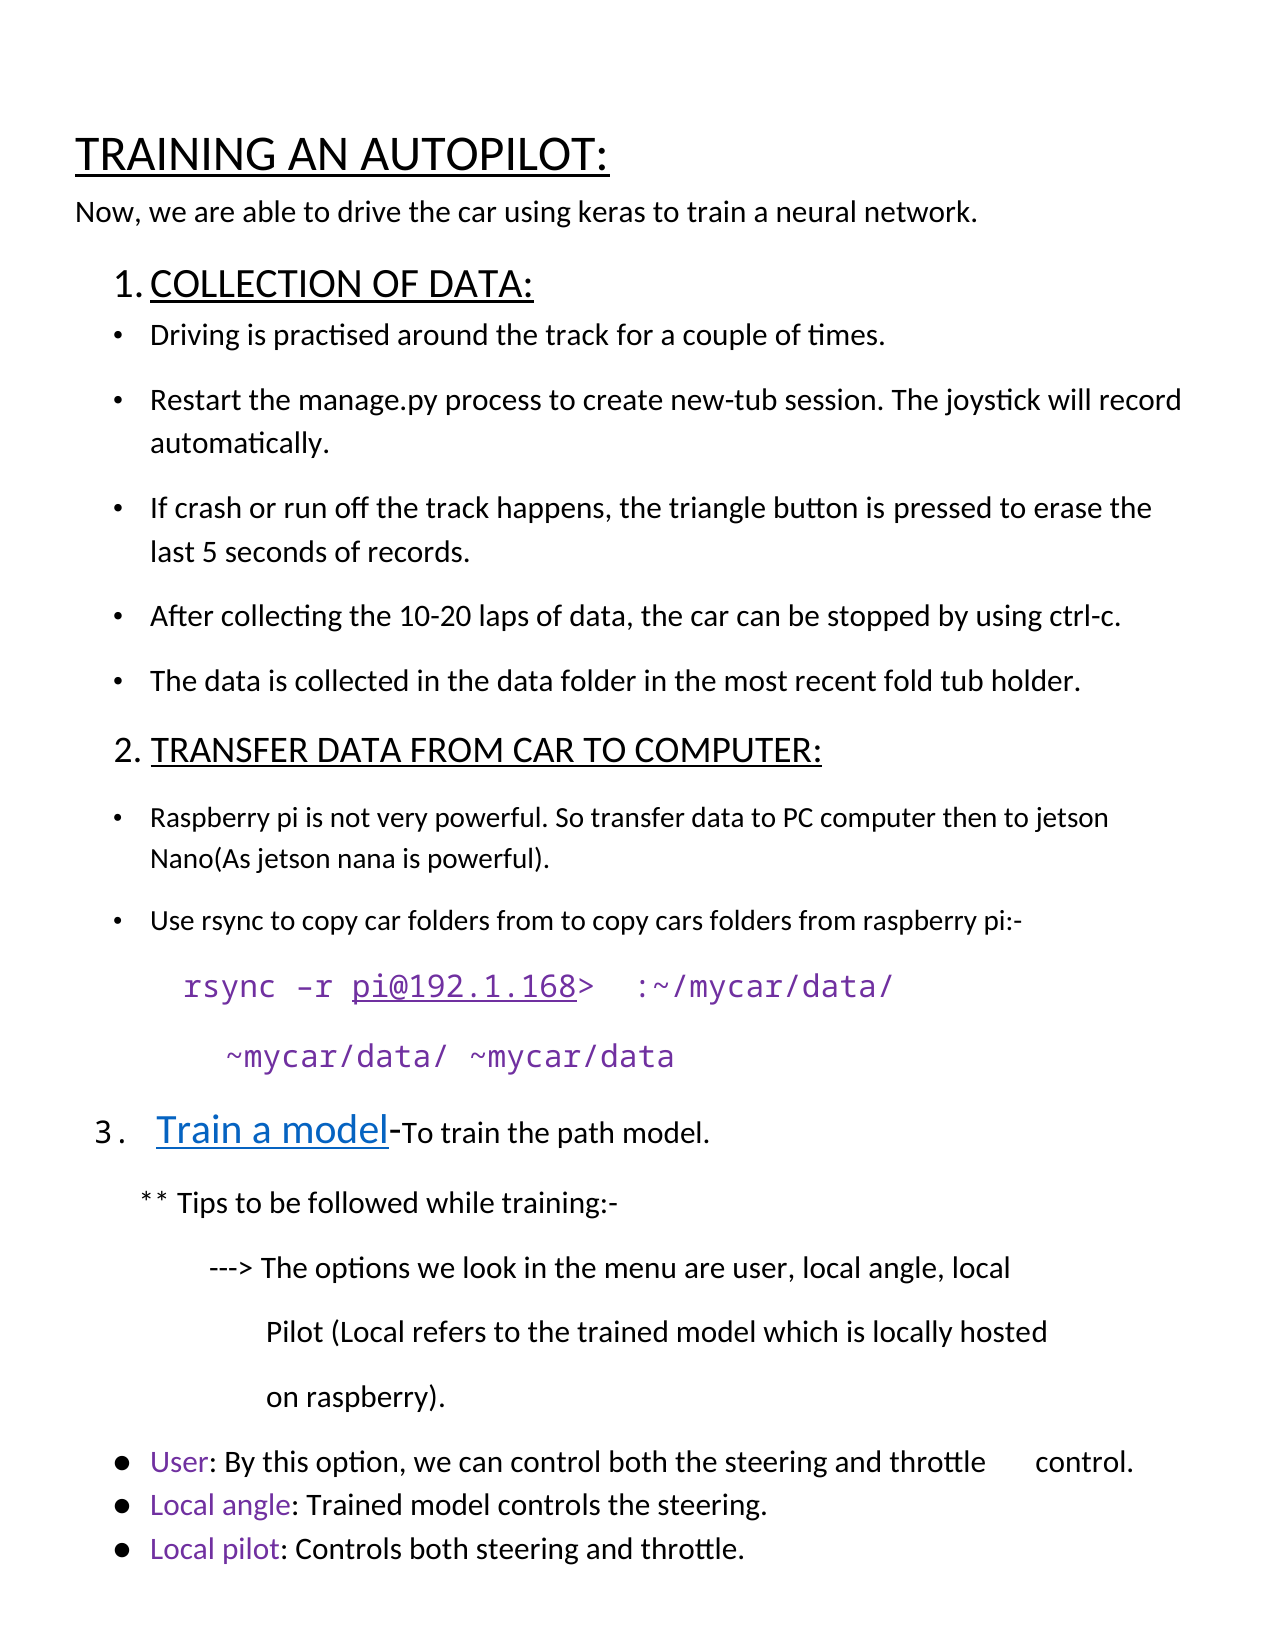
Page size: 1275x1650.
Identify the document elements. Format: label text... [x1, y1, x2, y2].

text ** Tips to be followed while training:- [75, 1183, 1200, 1222]
list After collecting the 10-20 laps of data, the car can be stopped by using ctrl-c. [112, 597, 1200, 635]
text 3. Train a model-To train the path model. [75, 1103, 1200, 1154]
text on raspberry). [75, 1377, 1200, 1415]
list The data is collected in the data folder in the most recent fold tub holder. [112, 661, 1200, 699]
text rsync –r pi@192.1.168> :~/mycar/data/ [75, 964, 1200, 1006]
text Now, we are able to drive the car using keras to train a neural network. [75, 192, 1200, 230]
list Local pilot: Controls both steering and throttle. [112, 1529, 1200, 1567]
text ---> The options we look in the menu are user, local angle, local [75, 1248, 1200, 1286]
list Driving is practised around the track for a couple of times. [112, 315, 1200, 353]
list User: By this option, we can control both the steering and throttle control. [112, 1442, 1200, 1480]
list Restart the manage.py process to create new-tub session. The joystick will record automatically. [112, 380, 1200, 462]
list If crash or run off the track happens, the triangle button is pressed to erase the last 5 seconds of records. [112, 488, 1200, 570]
list Use rsync to copy car folders from to copy cars folders from raspberry pi:- [112, 902, 1200, 938]
list Raspberry pi is not very powerful. So transfer data to PC computer then to jetson Nano(As jetson nana is powerful). [112, 799, 1200, 876]
text Pilot (Local refers to the trained model which is locally hosted [75, 1313, 1200, 1351]
text TRAINING AN AUTOPILOT: [75, 75, 1200, 183]
list COLLECTION OF DATA: [112, 257, 1200, 308]
text 2. TRANSFER DATA FROM CAR TO COMPUTER: [75, 726, 1200, 772]
text ~mycar/data/ ~mycar/data [75, 1033, 1200, 1076]
list Local angle: Trained model controls the steering. [112, 1486, 1200, 1524]
